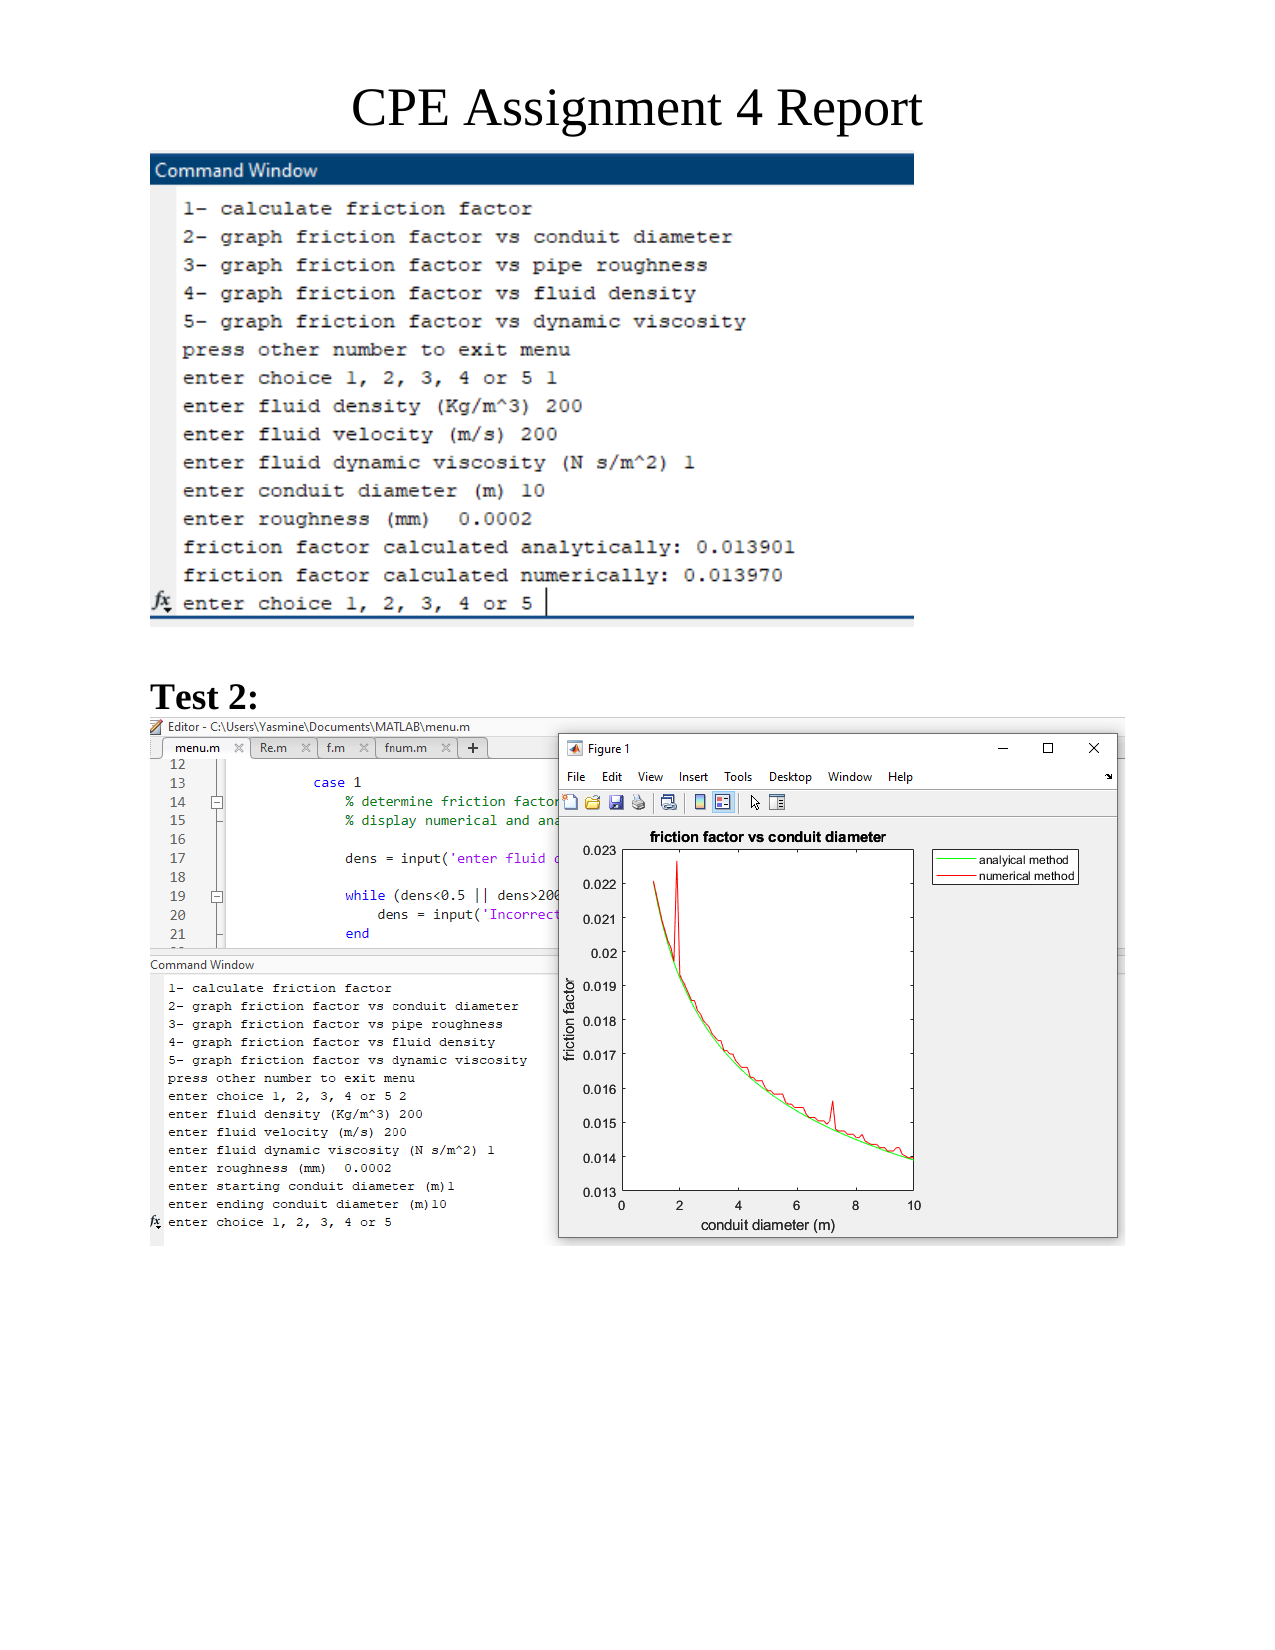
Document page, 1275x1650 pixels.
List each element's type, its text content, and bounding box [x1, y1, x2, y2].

picture [150, 717, 1125, 1246]
picture [150, 150, 914, 627]
text Test 2: [150, 674, 1125, 717]
